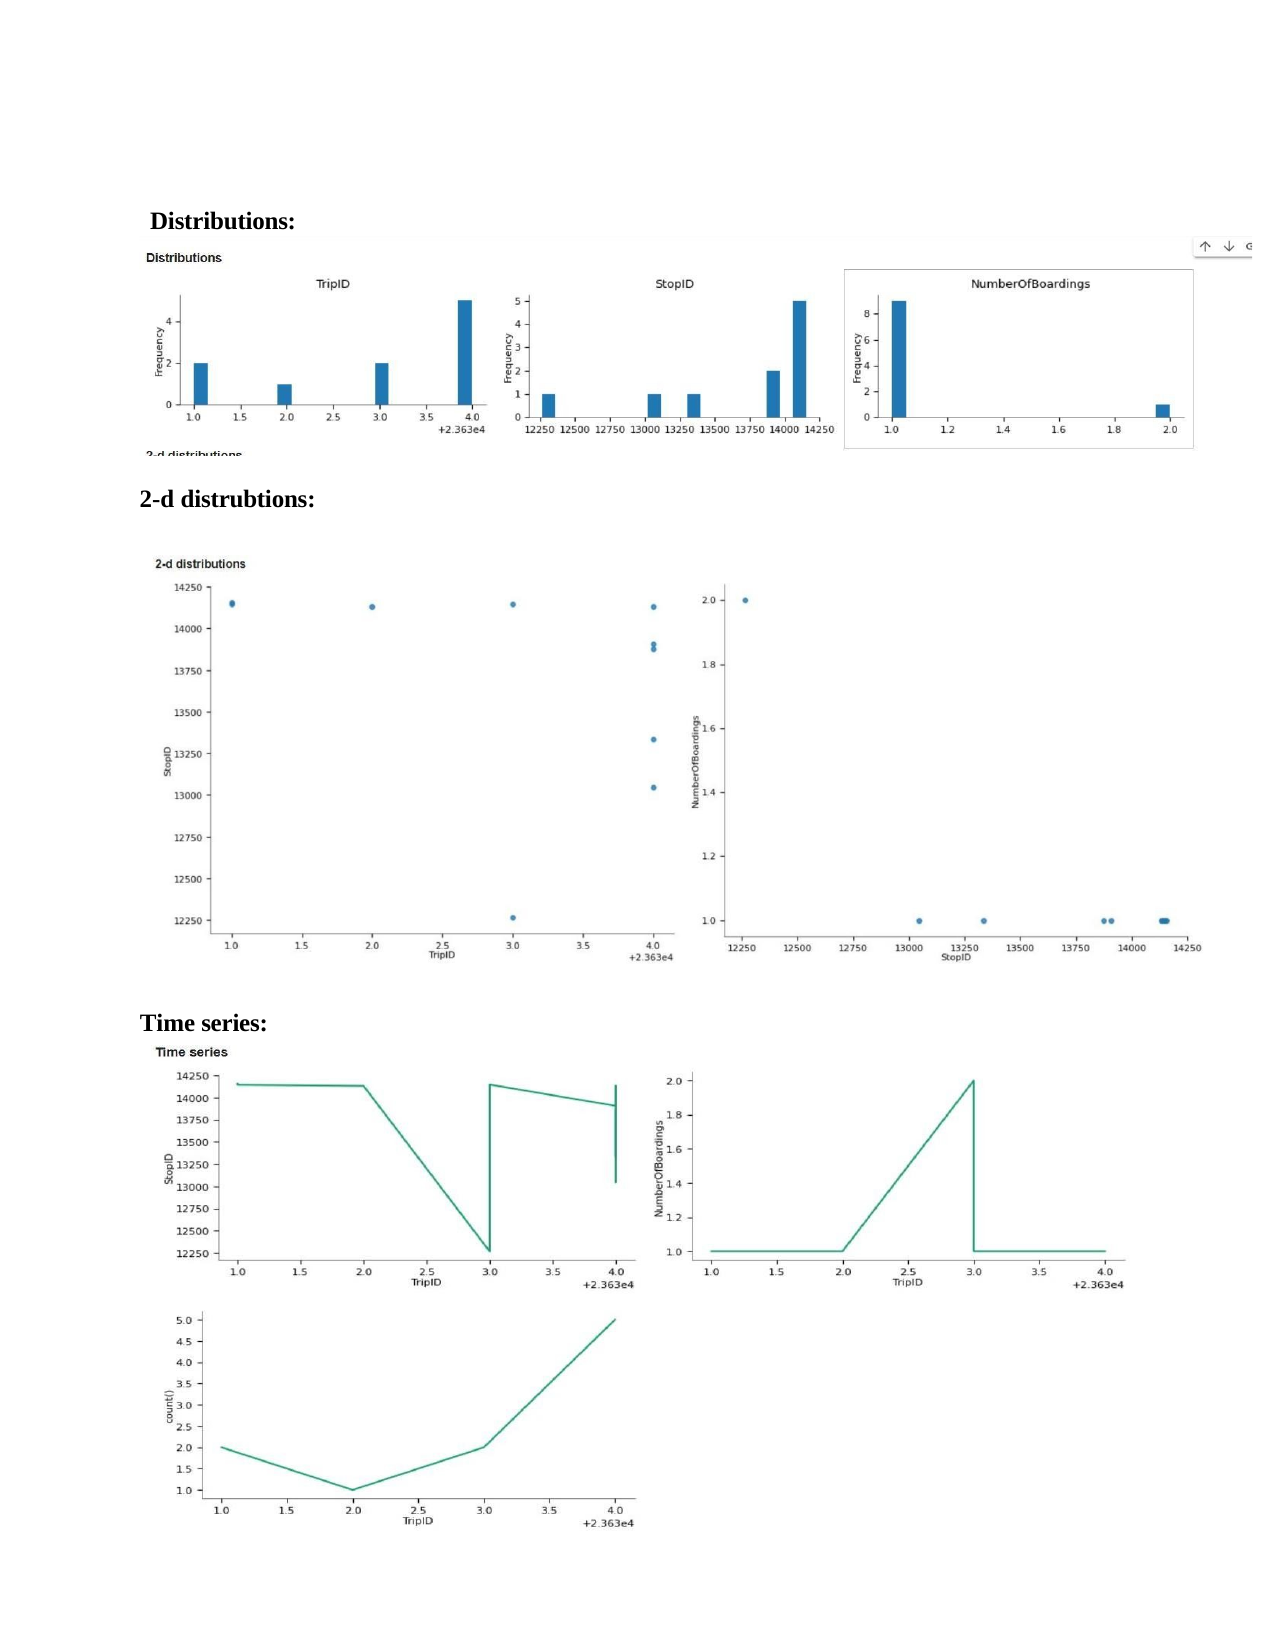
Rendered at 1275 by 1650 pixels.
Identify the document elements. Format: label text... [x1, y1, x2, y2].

picture [151, 1045, 1130, 1531]
picture [139, 236, 1253, 263]
text 2-d distrubtions: [139, 263, 1275, 512]
text Time series: [139, 1008, 1275, 1036]
picture [152, 555, 1204, 964]
text Distributions: [150, 206, 1275, 235]
